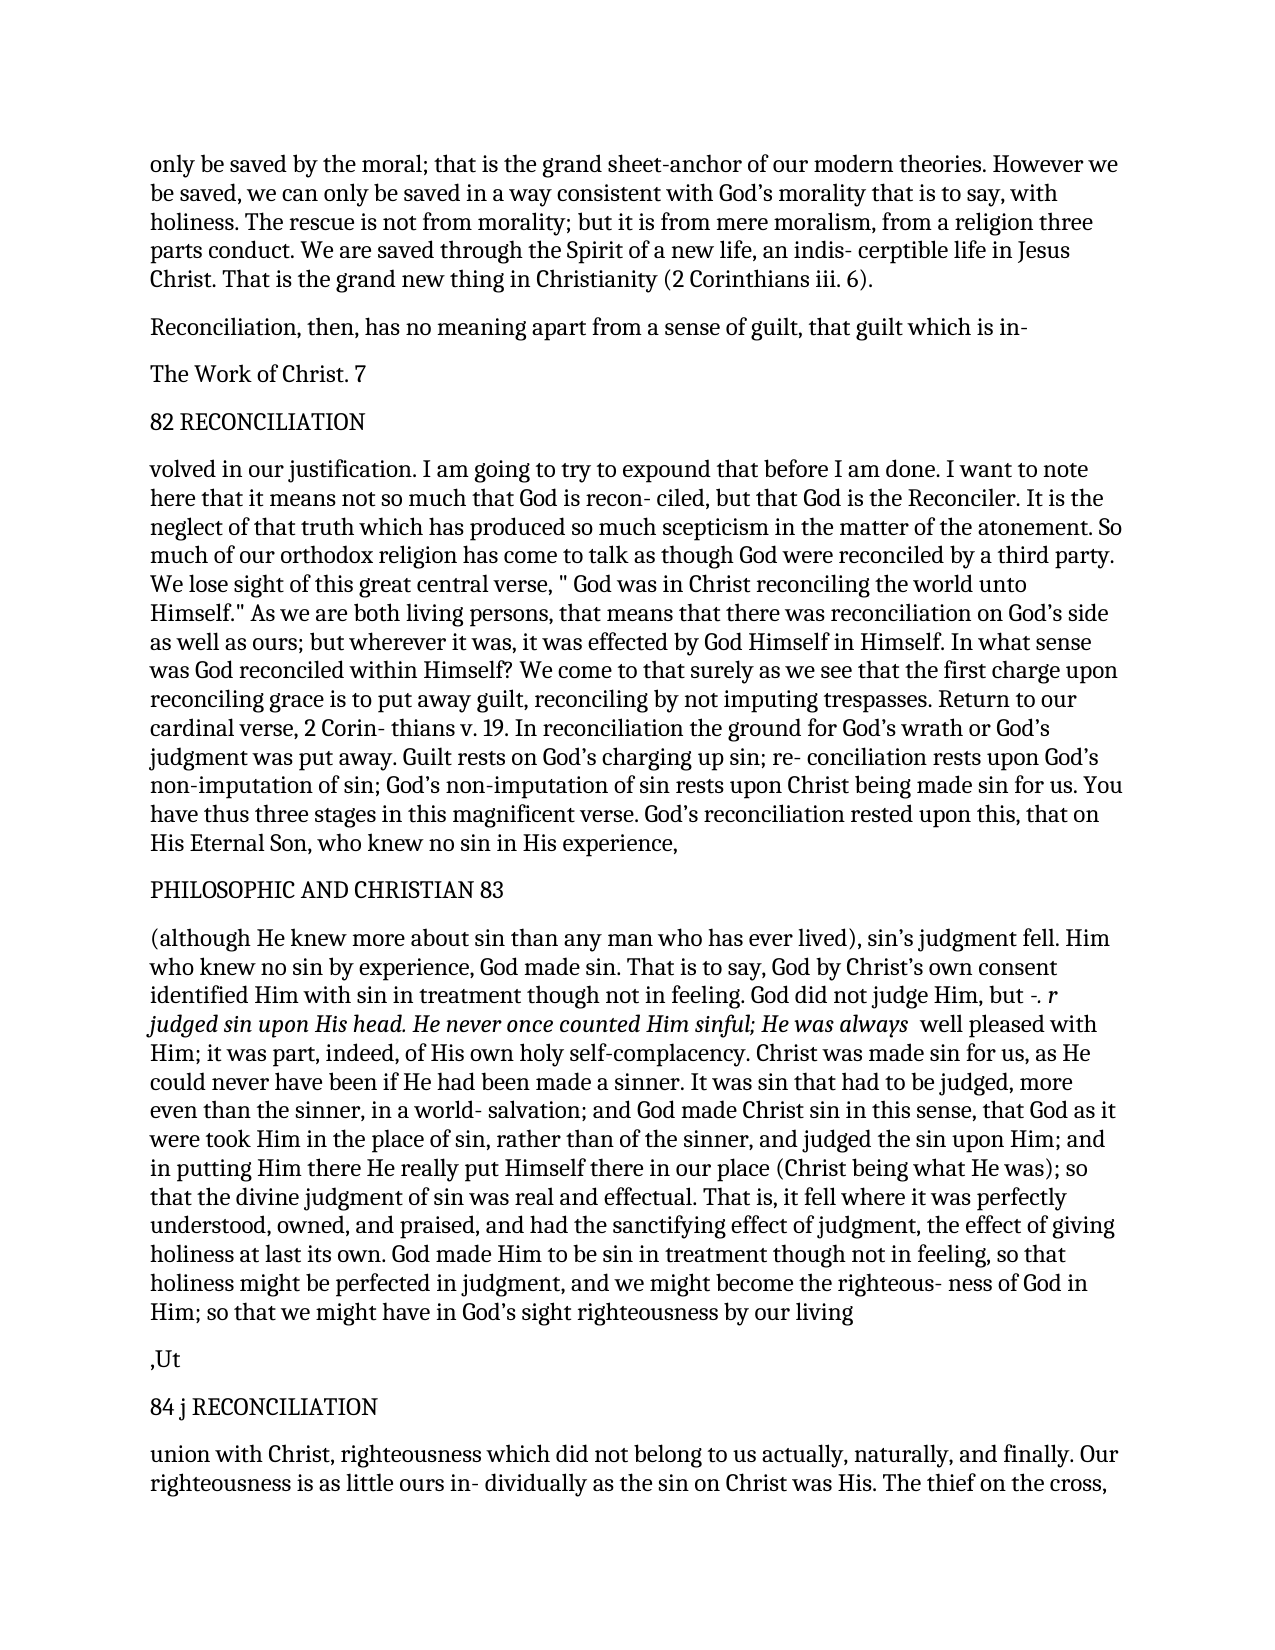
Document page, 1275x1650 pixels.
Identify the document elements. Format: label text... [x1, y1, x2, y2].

text 84 j RECONCILIATION [150, 1392, 1125, 1421]
text The Work of Christ. 7 [150, 360, 1125, 389]
text (although He knew more about sin than any man who has ever lived), sin’s judgment fell. Him who knew no sin by experience, God made sin. That is to say, God by Christ’s own consent identified Him with sin in treatment though not in feeling. God did not judge Him, but -. r judged sin upon His head. He never once counted Him sinful; He was always well pleased with Him; it was part, indeed, of His own holy self-complacency. Christ was made sin for us, as He could never have been if He had been made a sinner. It was sin that had to be judged, more even than the sinner, in a world- salvation; and God made Christ sin in this sense, that God as it were took Him in the place of sin, rather than of the sinner, and judged the sin upon Him; and in putting Him there He really put Himself there in our place (Christ being what He was); so that the divine judgment of sin was real and effectual. That is, it fell where it was perfectly understood, owned, and praised, and had the sanctifying effect of judgment, the effect of giving holiness at last its own. God made Him to be sin in treatment though not in feeling, so that holiness might be perfected in judgment, and we might become the righteous- ness of God in Him; so that we might have in God’s sight righteousness by our living [150, 924, 1125, 1326]
text PHILOSOPHIC AND CHRISTIAN 83 [150, 876, 1125, 905]
text 82 RECONCILIATION [150, 407, 1125, 436]
text ,Ut [150, 1345, 1125, 1374]
text Reconciliation, then, has no meaning apart from a sense of guilt, that guilt which is in- [150, 312, 1125, 341]
text volved in our justification. I am going to try to expound that before I am done. I want to note here that it means not so much that God is recon- ciled, but that God is the Reconciler. It is the neglect of that truth which has produced so much scepticism in the matter of the atonement. So much of our orthodox religion has come to talk as though God were reconciled by a third party. We lose sight of this great central verse, " God was in Christ reconciling the world unto Himself." As we are both living persons, that means that there was reconciliation on God’s side as well as ours; but wherever it was, it was effected by God Himself in Himself. In what sense was God reconciled within Himself? We come to that surely as we see that the first charge upon reconciling grace is to put away guilt, reconciling by not imputing trespasses. Return to our cardinal verse, 2 Corin- thians v. 19. In reconciliation the ground for God’s wrath or God’s judgment was put away. Guilt rests on God’s charging up sin; re- conciliation rests upon God’s non-imputation of sin; God’s non-imputation of sin rests upon Christ being made sin for us. You have thus three stages in this magnificent verse. God’s reconciliation rested upon this, that on His Eternal Son, who knew no sin in His experience, [150, 455, 1125, 857]
